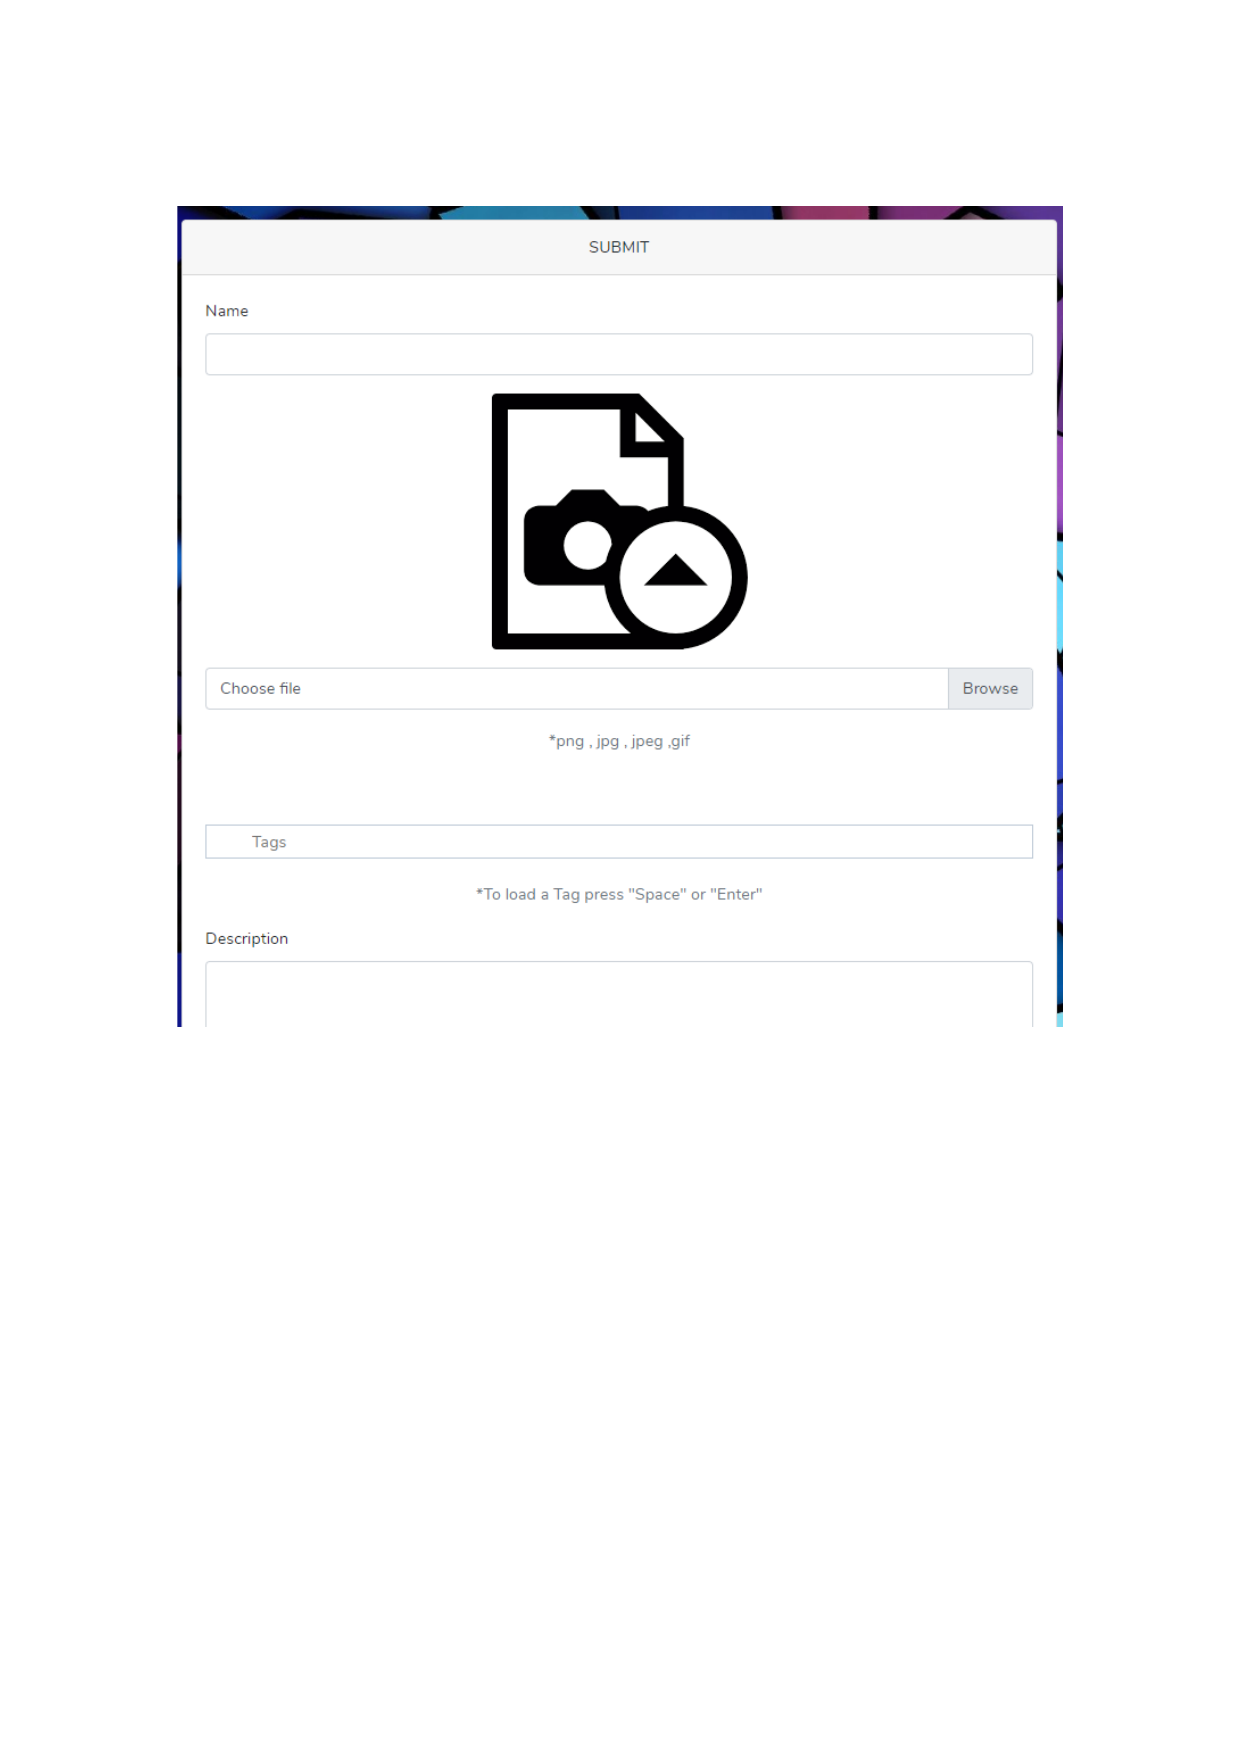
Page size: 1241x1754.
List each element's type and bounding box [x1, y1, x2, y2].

picture [177, 206, 1063, 1027]
